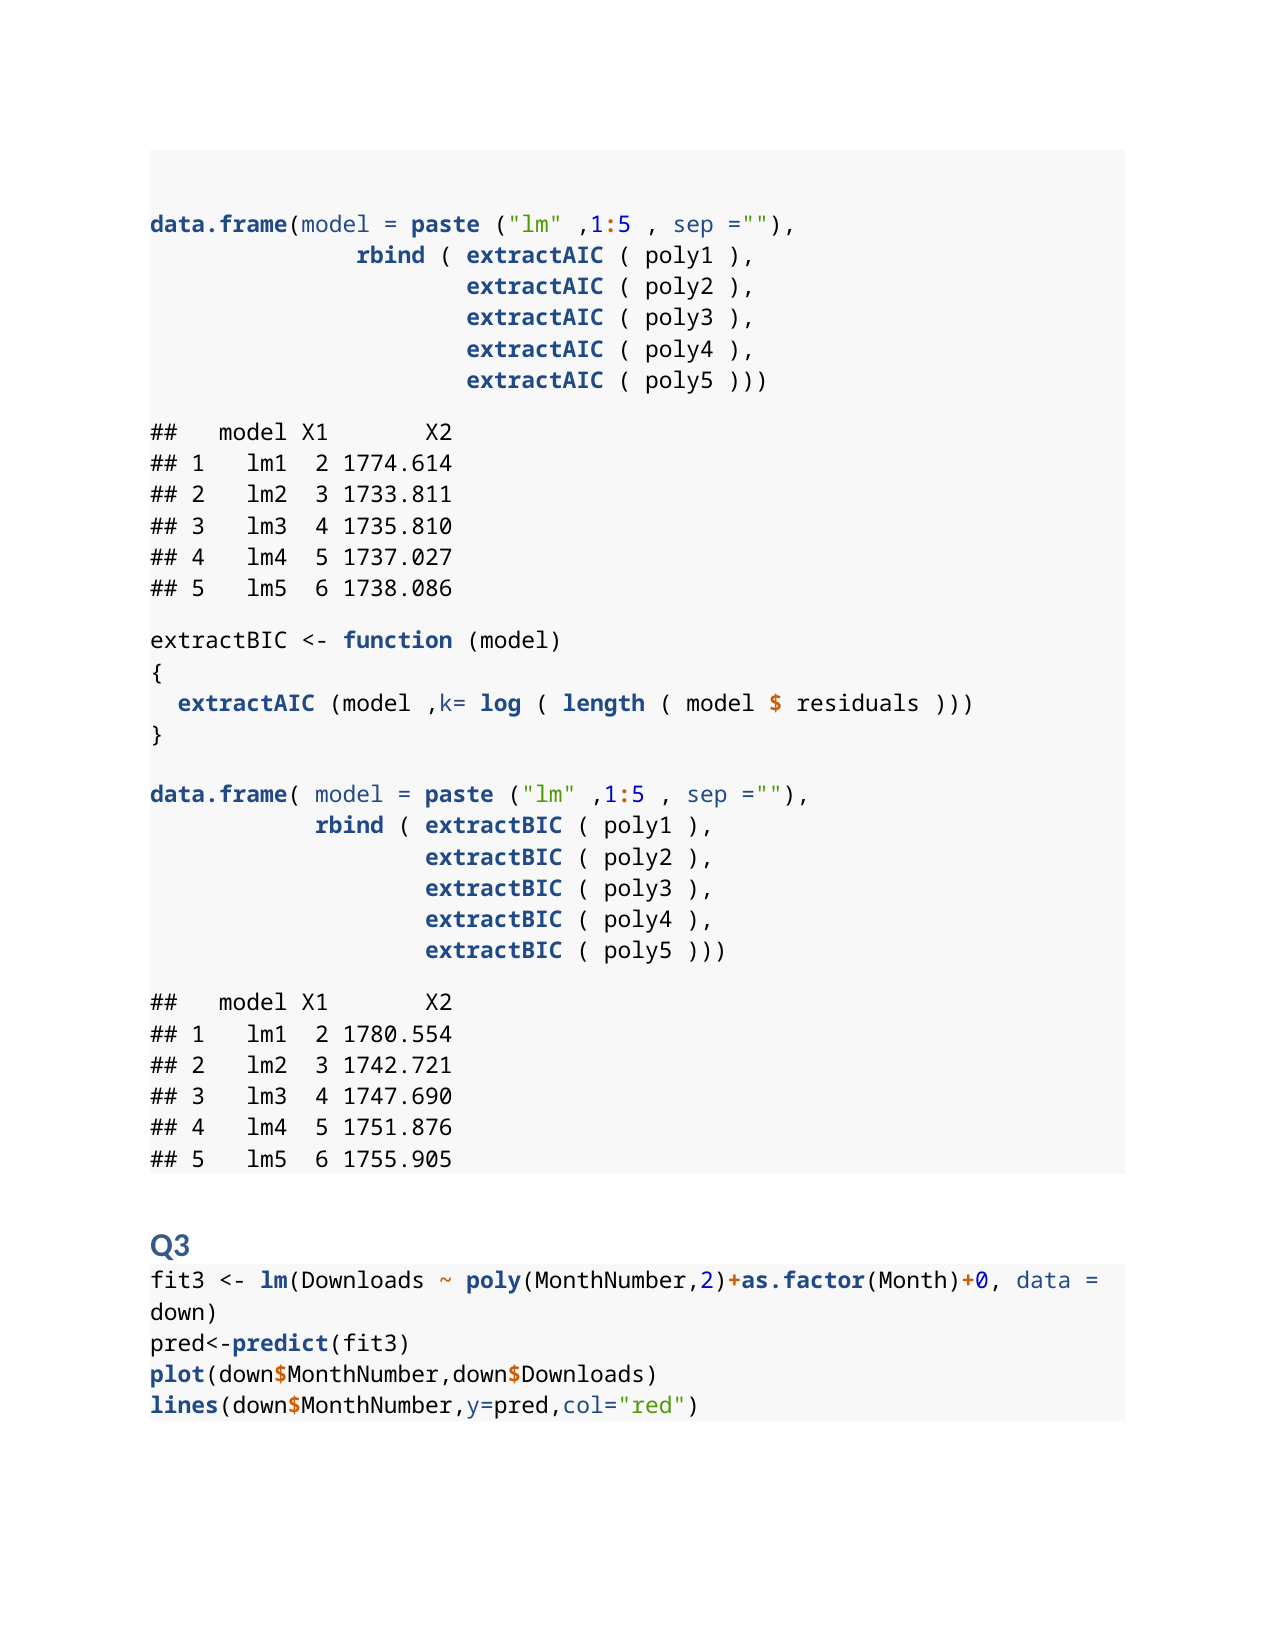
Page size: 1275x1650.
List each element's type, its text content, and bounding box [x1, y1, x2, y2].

text extractBIC <- function (model) { extractAIC (model ,k= log ( length ( model $ residuals ))) } data.frame( model = paste ("lm" ,1:5 , sep =""), rbind ( extractBIC ( poly1 ), extractBIC ( poly2 ), extractBIC ( poly3 ), extractBIC ( poly4 ), extractBIC ( poly5 ))) [150, 624, 1125, 965]
text fit3 <- lm(Downloads ~ poly(MonthNumber,2)+as.factor(Month)+0, data = down) pred<-predict(fit3) plot(down$MonthNumber,down$Downloads) lines(down$MonthNumber,y=pred,col="red") [150, 1264, 1125, 1421]
subtitle Q3 [150, 1224, 1125, 1264]
text ## model X1 X2 ## 1 lm1 2 1774.614 ## 2 lm2 3 1733.811 ## 3 lm3 4 1735.810 ## 4 lm4 5 1737.027 ## 5 lm5 6 1738.086 [150, 416, 1125, 603]
text ## model X1 X2 ## 1 lm1 2 1780.554 ## 2 lm2 3 1742.721 ## 3 lm3 4 1747.690 ## 4 lm4 5 1751.876 ## 5 lm5 6 1755.905 [150, 986, 1125, 1174]
